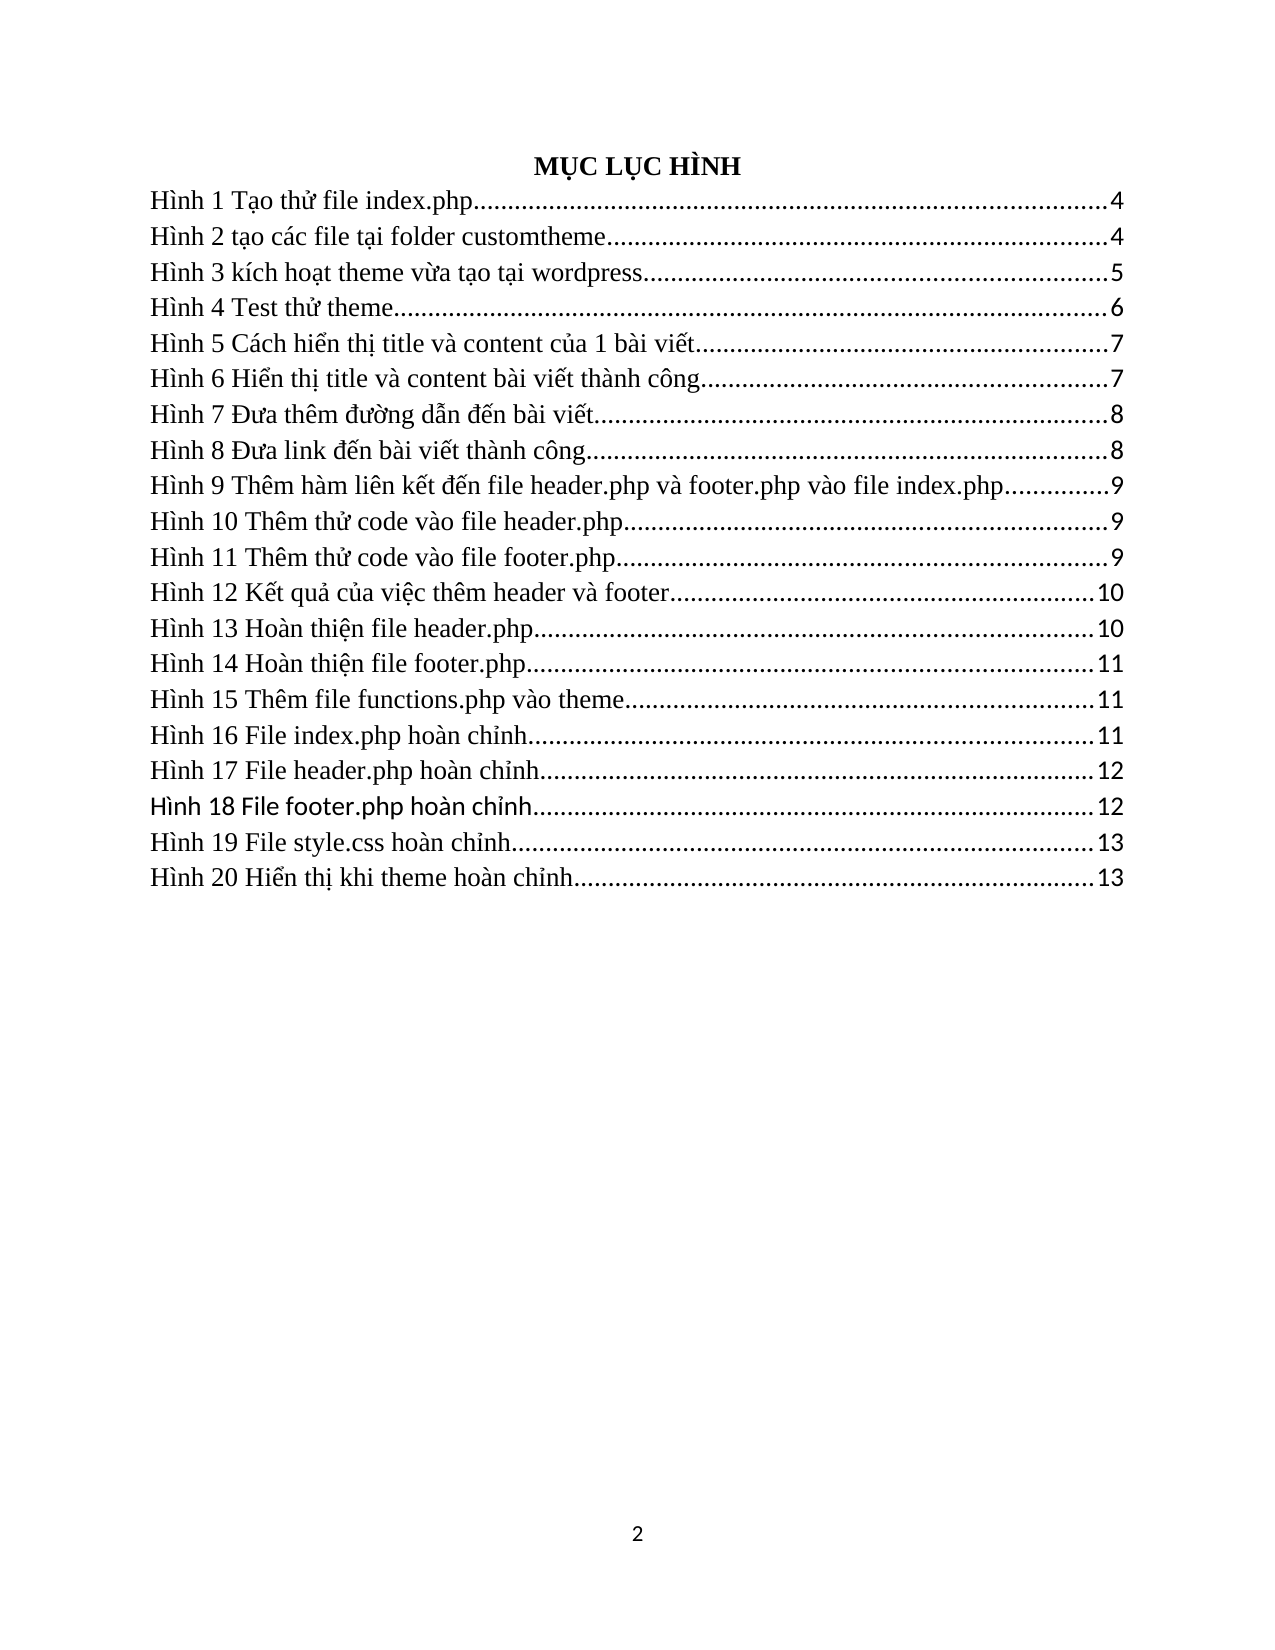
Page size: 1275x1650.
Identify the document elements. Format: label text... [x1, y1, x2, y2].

text Hình 18 File footer.php hoàn chỉnh 12 [150, 789, 1125, 822]
text Hình 17 File header.php hoàn chỉnh 12 [150, 753, 1125, 787]
text Hình 2 tạo các file tại folder customtheme 4 [150, 219, 1125, 252]
text Hình 11 Thêm thử code vào file footer.php 9 [150, 540, 1125, 573]
text Hình 10 Thêm thử code vào file header.php 9 [150, 504, 1125, 537]
text Hình 19 File style.css hoàn chỉnh 13 [150, 825, 1125, 858]
text Hình 8 Đưa link đến bài viết thành công 8 [150, 433, 1125, 466]
text Hình 1 Tạo thử file index.php 4 [150, 183, 1125, 217]
text Hình 13 Hoàn thiện file header.php 10 [150, 611, 1125, 644]
text Hình 20 Hiển thị khi theme hoàn chỉnh 13 [150, 860, 1125, 893]
text Hình 16 File index.php hoàn chỉnh 11 [150, 718, 1125, 751]
text Hình 3 kích hoạt theme vừa tạo tại wordpress 5 [150, 255, 1125, 288]
text Hình 15 Thêm file functions.php vào theme 11 [150, 682, 1125, 715]
text Hình 5 Cách hiển thị title và content của 1 bài viết 7 [150, 326, 1125, 359]
subtitle MỤC LỤC HÌNH [150, 150, 1125, 181]
text Hình 7 Đưa thêm đường dẫn đến bài viết. 8 [150, 397, 1125, 430]
text Hình 6 Hiển thị title và content bài viết thành công 7 [150, 362, 1125, 395]
text Hình 4 Test thử theme 6 [150, 290, 1125, 323]
text Hình 12 Kết quả của việc thêm header và footer 10 [150, 575, 1125, 608]
text Hình 14 Hoàn thiện file footer.php 11 [150, 647, 1125, 680]
text Hình 9 Thêm hàm liên kết đến file header.php và footer.php vào file index.php 9 [150, 468, 1125, 502]
